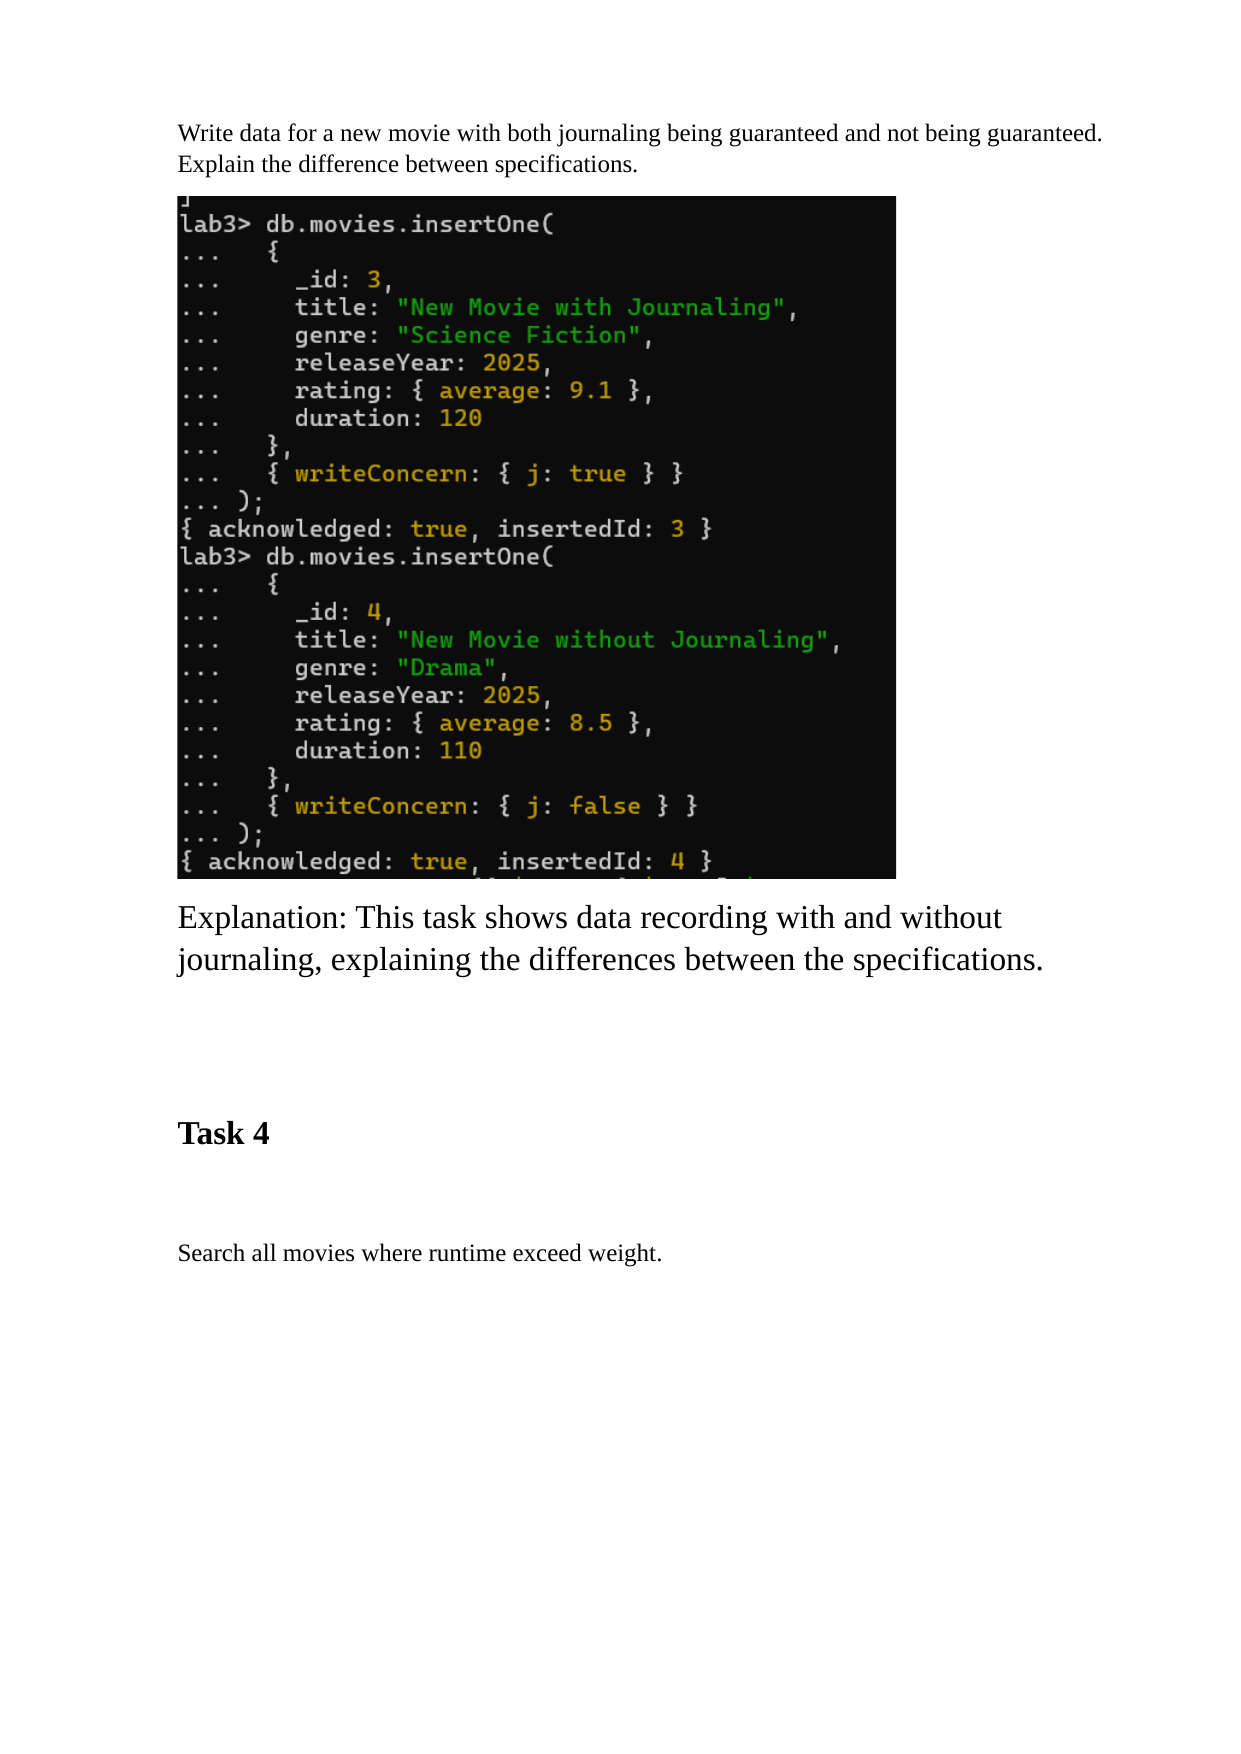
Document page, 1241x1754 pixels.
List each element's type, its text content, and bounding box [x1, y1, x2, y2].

picture [177, 196, 897, 879]
text Write data for a new movie with both journaling being guaranteed and not being guaranteed. Explain the difference between specifications. [177, 118, 1152, 178]
text Task 4 [177, 1113, 1152, 1219]
text Explanation: This task shows data recording with and without journaling, explaining the differences between the specifications. [177, 898, 1152, 977]
text Search all movies where runtime exceed weight. [177, 1238, 1152, 1267]
